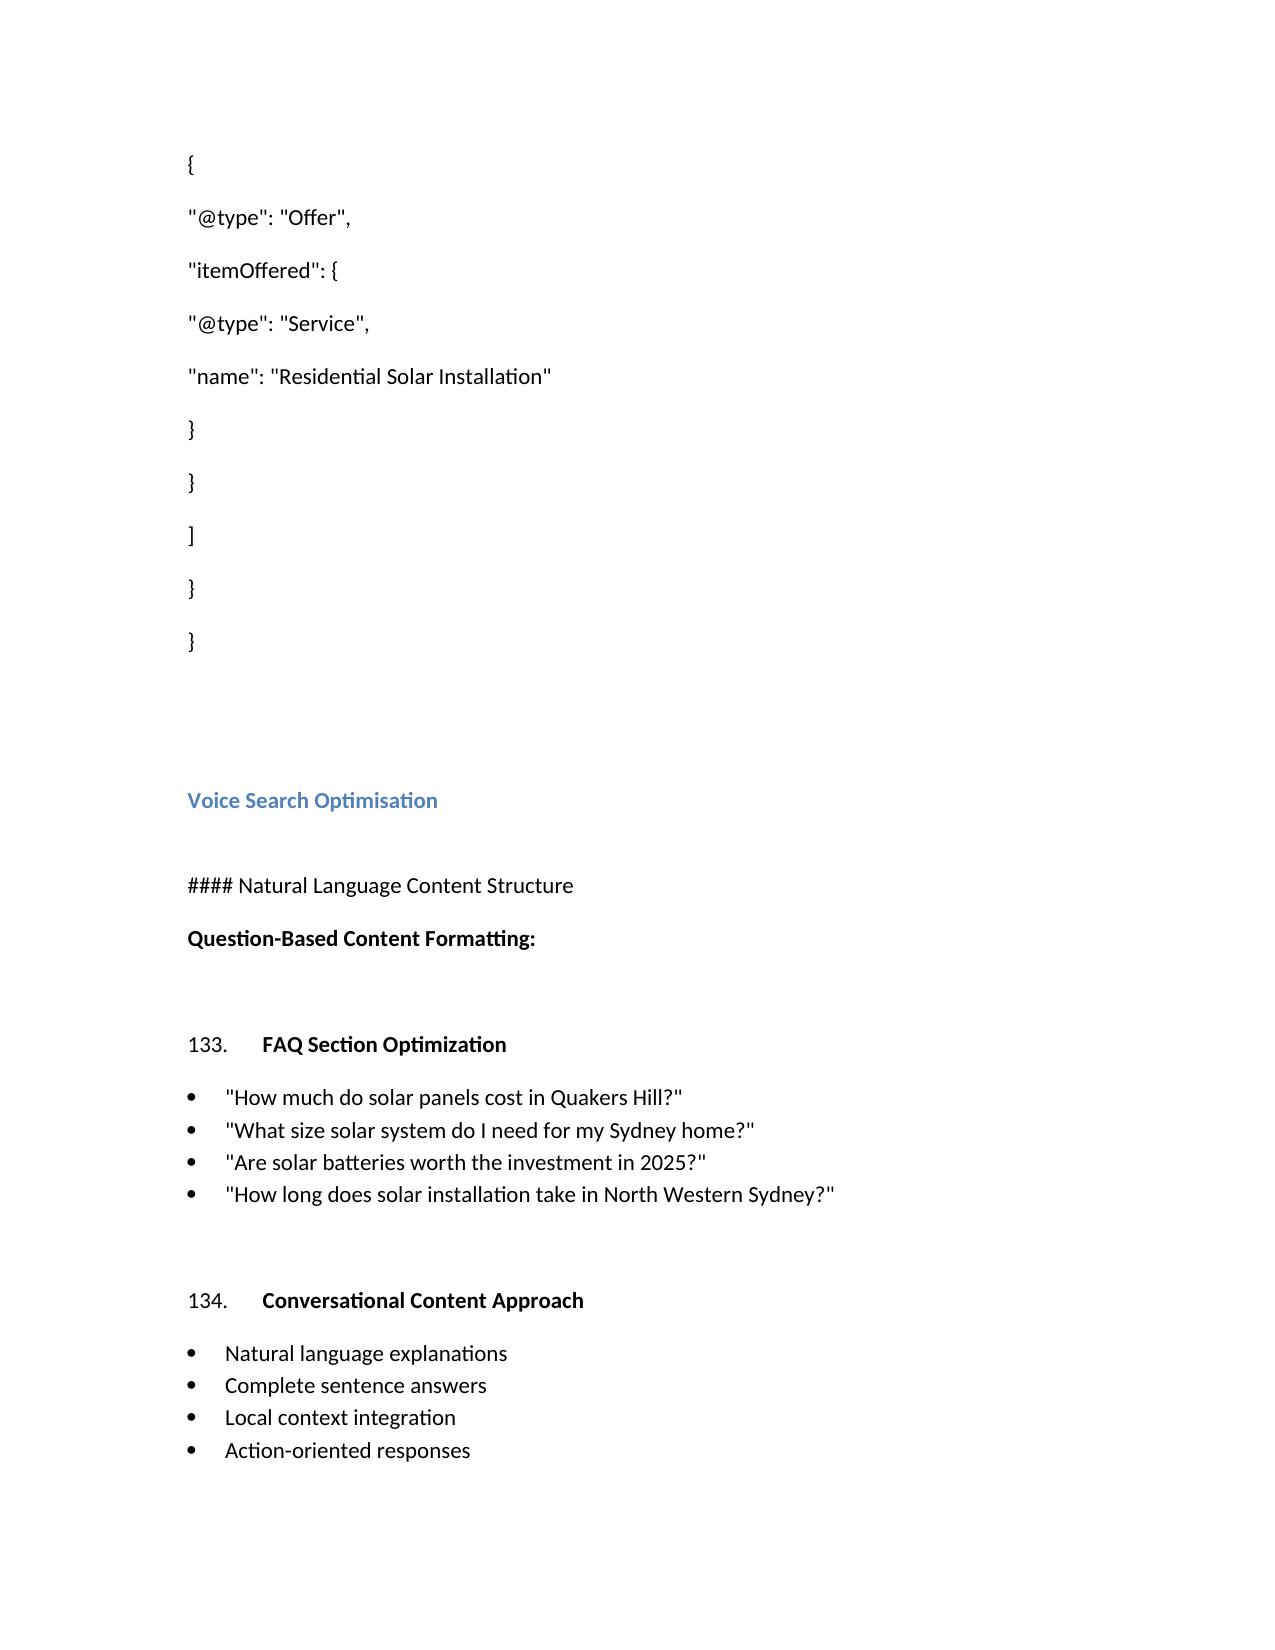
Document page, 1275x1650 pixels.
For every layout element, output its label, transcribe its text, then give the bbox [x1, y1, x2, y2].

list Natural language explanations [187, 1339, 1087, 1367]
list FAQ Section Optimization [187, 1031, 1087, 1058]
text #### Natural Language Content Structure [187, 871, 1087, 899]
text "name": "Residential Solar Installation" [187, 362, 1087, 390]
text ] [187, 521, 1087, 549]
text "@type": "Service", [187, 309, 1087, 337]
text Question-Based Content Formatting: [187, 924, 1087, 952]
list Conversational Content Approach [187, 1286, 1087, 1314]
subtitle Voice Search Optimisation [187, 786, 1087, 814]
list Action-oriented responses [187, 1436, 1087, 1464]
text "itemOffered": { [187, 256, 1087, 284]
list Complete sentence answers [187, 1371, 1087, 1399]
list "How long does solar installation take in North Western Sydney?" [187, 1180, 1087, 1208]
text } [187, 468, 1087, 496]
text } [187, 415, 1087, 443]
text } [187, 574, 1087, 602]
text { [187, 150, 1087, 178]
text } [187, 627, 1087, 655]
text "@type": "Offer", [187, 203, 1087, 231]
list "How much do solar panels cost in Quakers Hill?" [187, 1083, 1087, 1112]
list Local context integration [187, 1403, 1087, 1432]
list "What size solar system do I need for my Sydney home?" [187, 1116, 1087, 1144]
list "Are solar batteries worth the investment in 2025?" [187, 1148, 1087, 1176]
